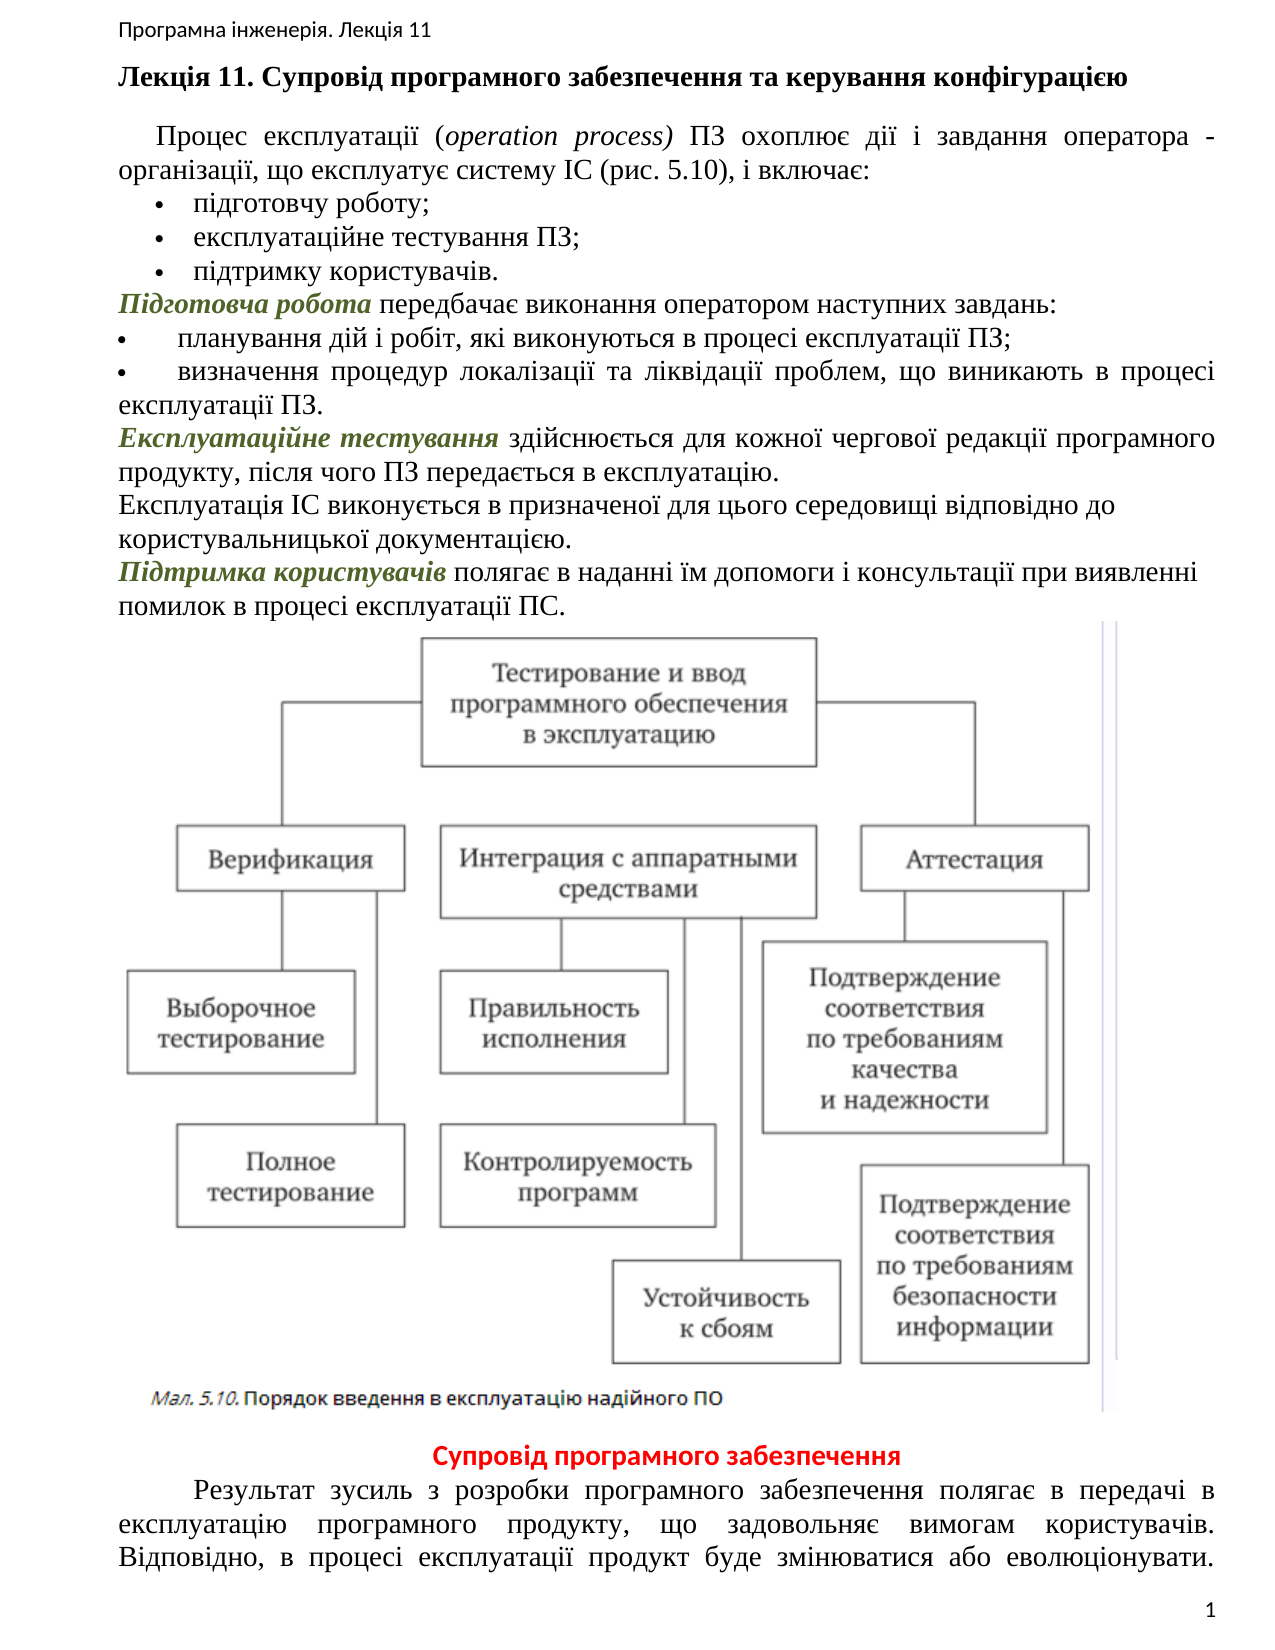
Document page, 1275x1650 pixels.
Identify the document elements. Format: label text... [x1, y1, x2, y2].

text Лекція 11. Супровід програмного забезпечення та керування конфігурацією [118, 59, 1216, 93]
text Експлуатаційне тестування здійснюється для кожної чергової редакції програмного продукту, після чого ПЗ передається в експлуатацію. [118, 420, 1216, 487]
list планування дій і робіт, які виконуються в процесі експлуатації ПЗ; [118, 320, 1216, 353]
picture [118, 621, 1118, 1412]
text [118, 1472, 1216, 1573]
list визначення процедур локалізації та ліквідації проблем, що виникають в процесі експлуатації ПЗ. [118, 353, 1216, 420]
text Процес експлуатації (operation process) ПЗ охоплює дії і завдання оператора - організації, що експлуатує систему ІС (рис. 5.10), і включає: [118, 118, 1216, 186]
list експлуатаційне тестування ПЗ; [156, 219, 1216, 253]
text Підтримка користувачів полягає в наданні їм допомоги і консультації при виявленні помилок в процесі експлуатації ПС. [118, 554, 1216, 622]
list підготовчу роботу; [156, 186, 1216, 219]
list підтримку користувачів. [156, 253, 1216, 286]
text Експлуатація ІС виконується в призначеної для цього середовищі відповідно до користувальницької документацією. [118, 487, 1216, 554]
text Підготовча робота передбачає виконання оператором наступних завдань: [118, 286, 1216, 320]
text Супровід програмного забезпечення [118, 1437, 1216, 1472]
